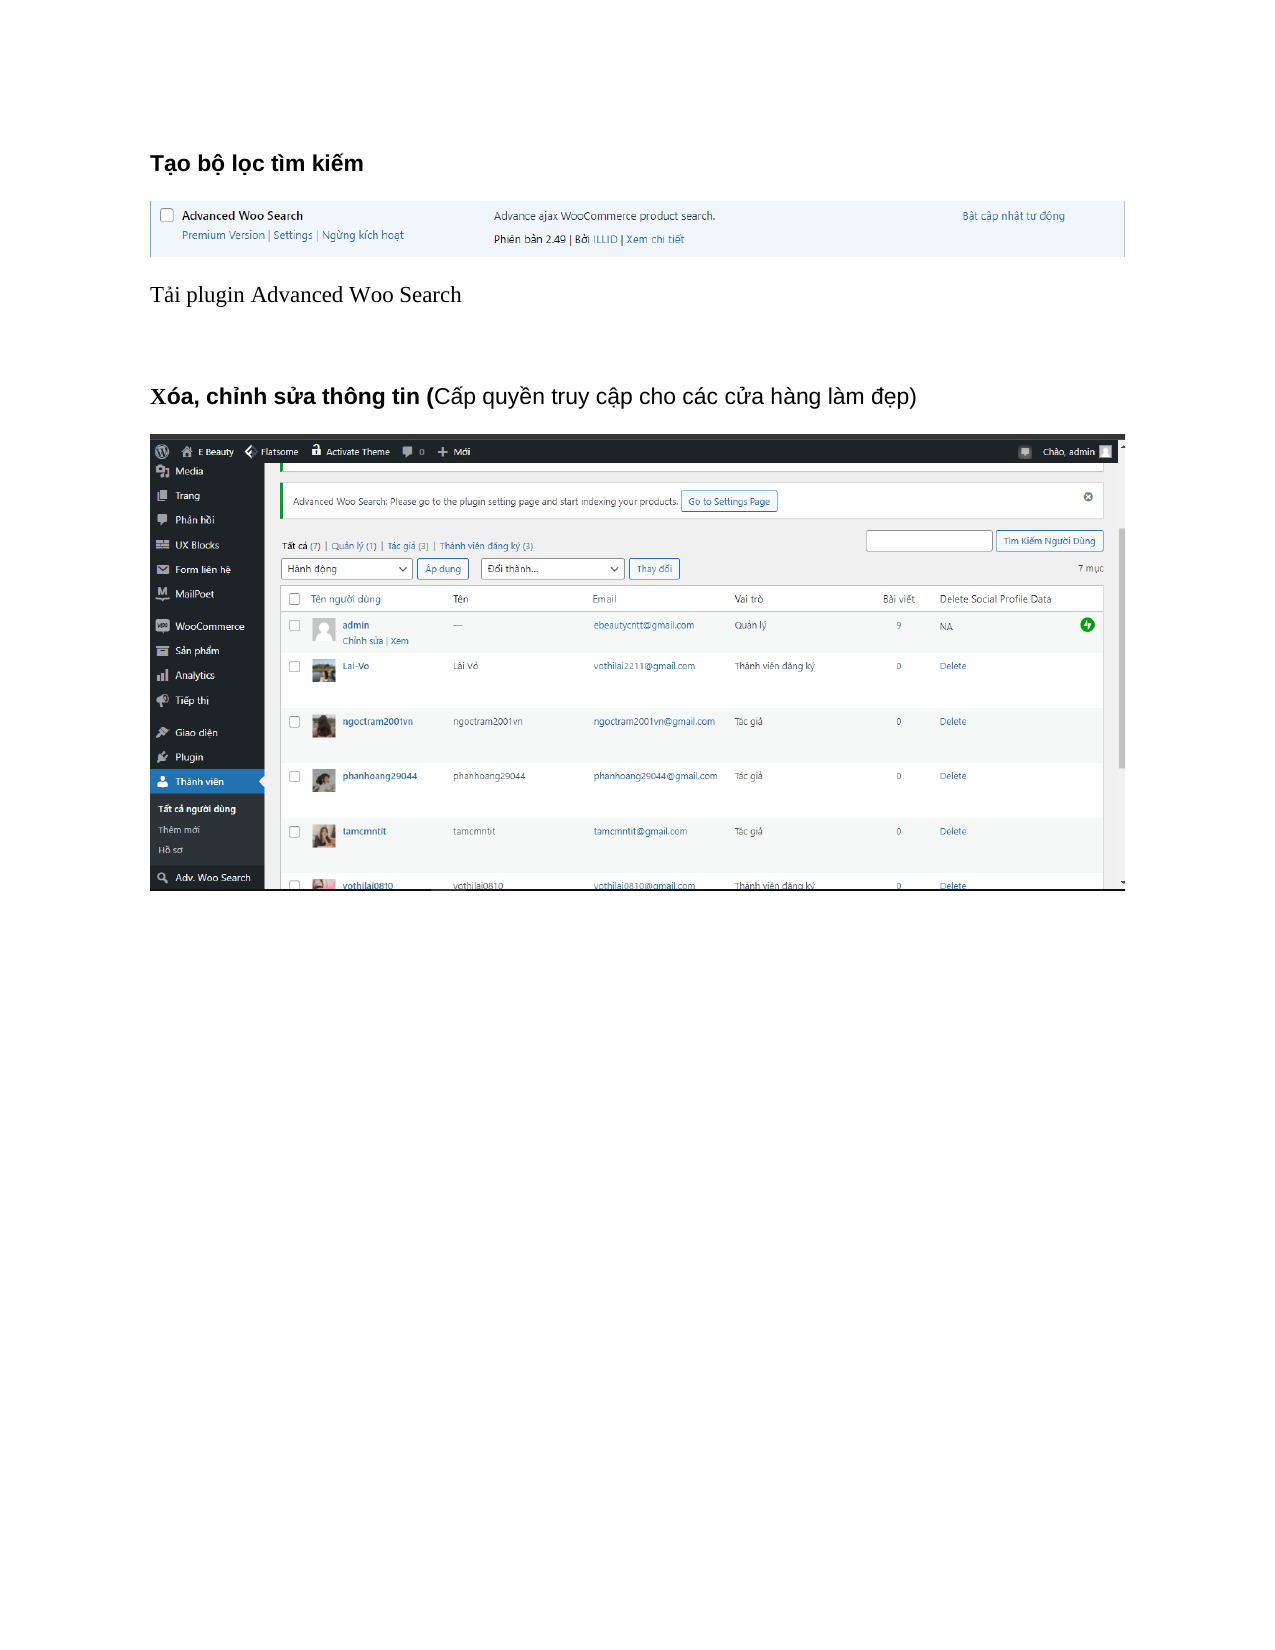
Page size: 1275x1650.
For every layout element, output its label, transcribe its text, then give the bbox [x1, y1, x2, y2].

picture [150, 201, 1125, 257]
text Tạo bộ lọc tìm kiếm [150, 150, 1125, 176]
text Xóa, chỉnh sửa thông tin (Cấp quyền truy cập cho các cửa hàng làm đẹp) [150, 383, 1125, 409]
text Tải plugin Advanced Woo Search [150, 281, 1125, 307]
picture [150, 434, 1125, 891]
